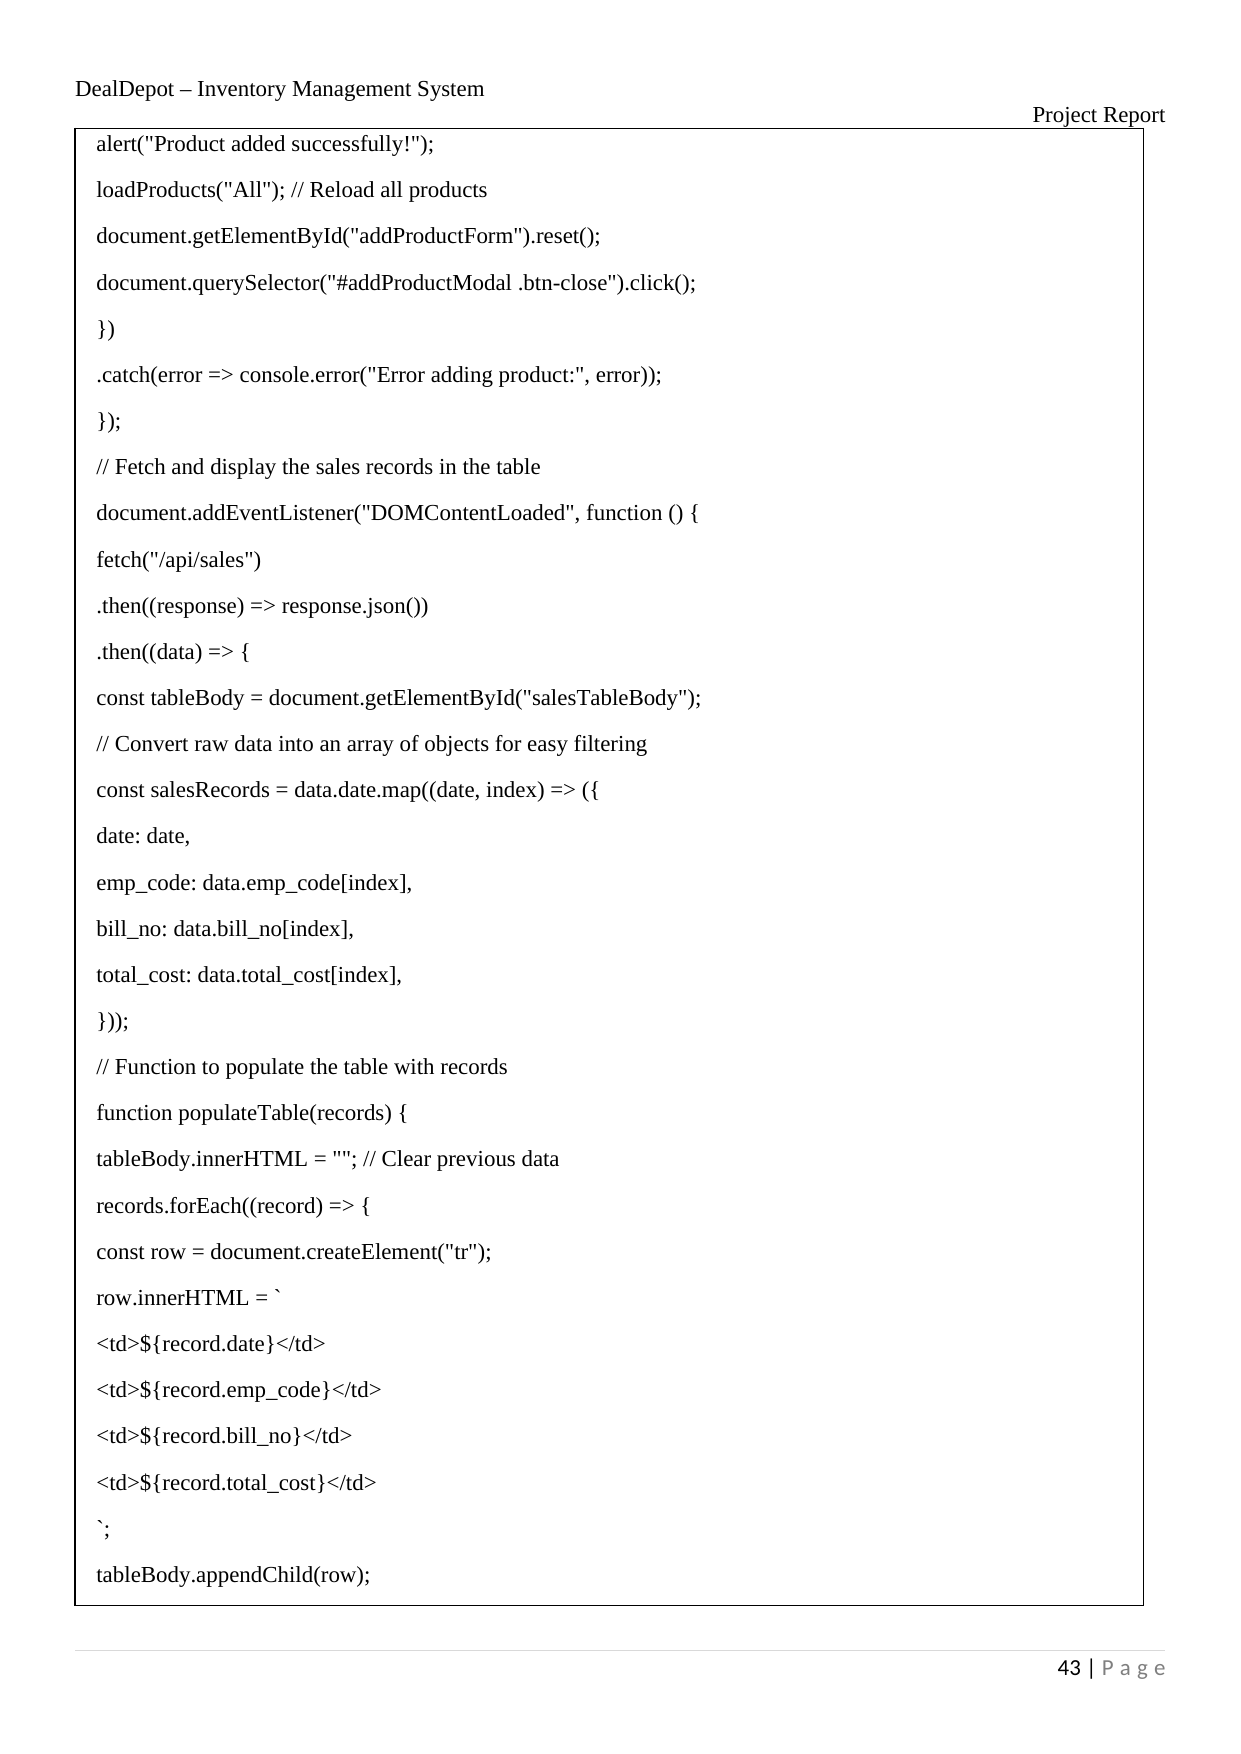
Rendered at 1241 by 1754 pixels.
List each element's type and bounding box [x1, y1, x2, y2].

table_header [76, 129, 1143, 1605]
